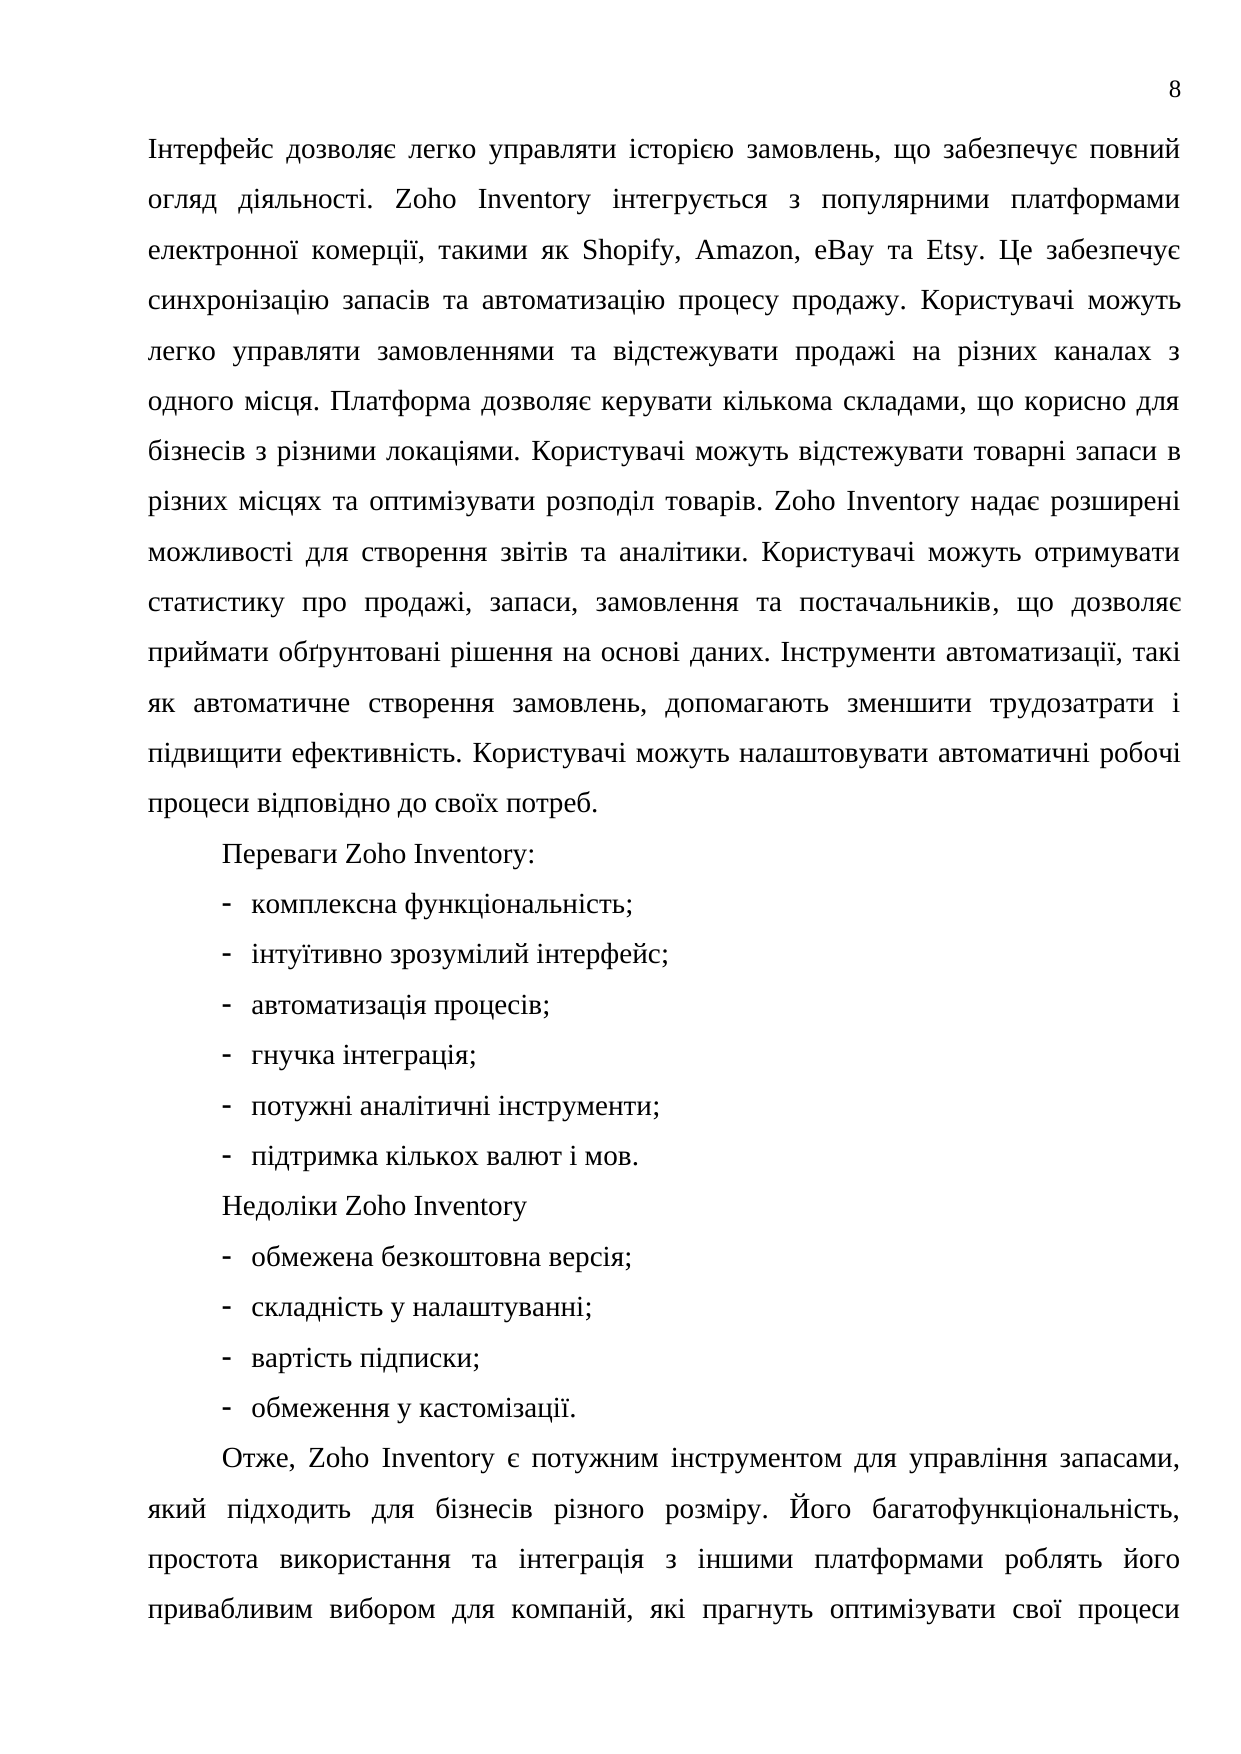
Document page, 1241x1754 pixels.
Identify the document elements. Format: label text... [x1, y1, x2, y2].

list потужні аналітичні інструменти; [148, 1088, 1181, 1121]
list вартість підписки; [148, 1340, 1181, 1373]
text Недоліки Zoho Inventory [148, 1188, 1181, 1222]
list складність у налаштуванні; [148, 1289, 1181, 1323]
list обмеження у кастомізації. [148, 1390, 1181, 1424]
list автоматизація процесів; [148, 987, 1181, 1021]
list обмежена безкоштовна версія; [148, 1239, 1181, 1272]
list інтуїтивно зрозумілий інтерфейс; [148, 936, 1181, 970]
list підтримка кількох валют і мов. [148, 1138, 1181, 1172]
list гнучка інтеграція; [148, 1037, 1181, 1071]
list комплексна функціональність; [148, 886, 1181, 920]
text Переваги Zoho Inventory: [148, 836, 1181, 869]
